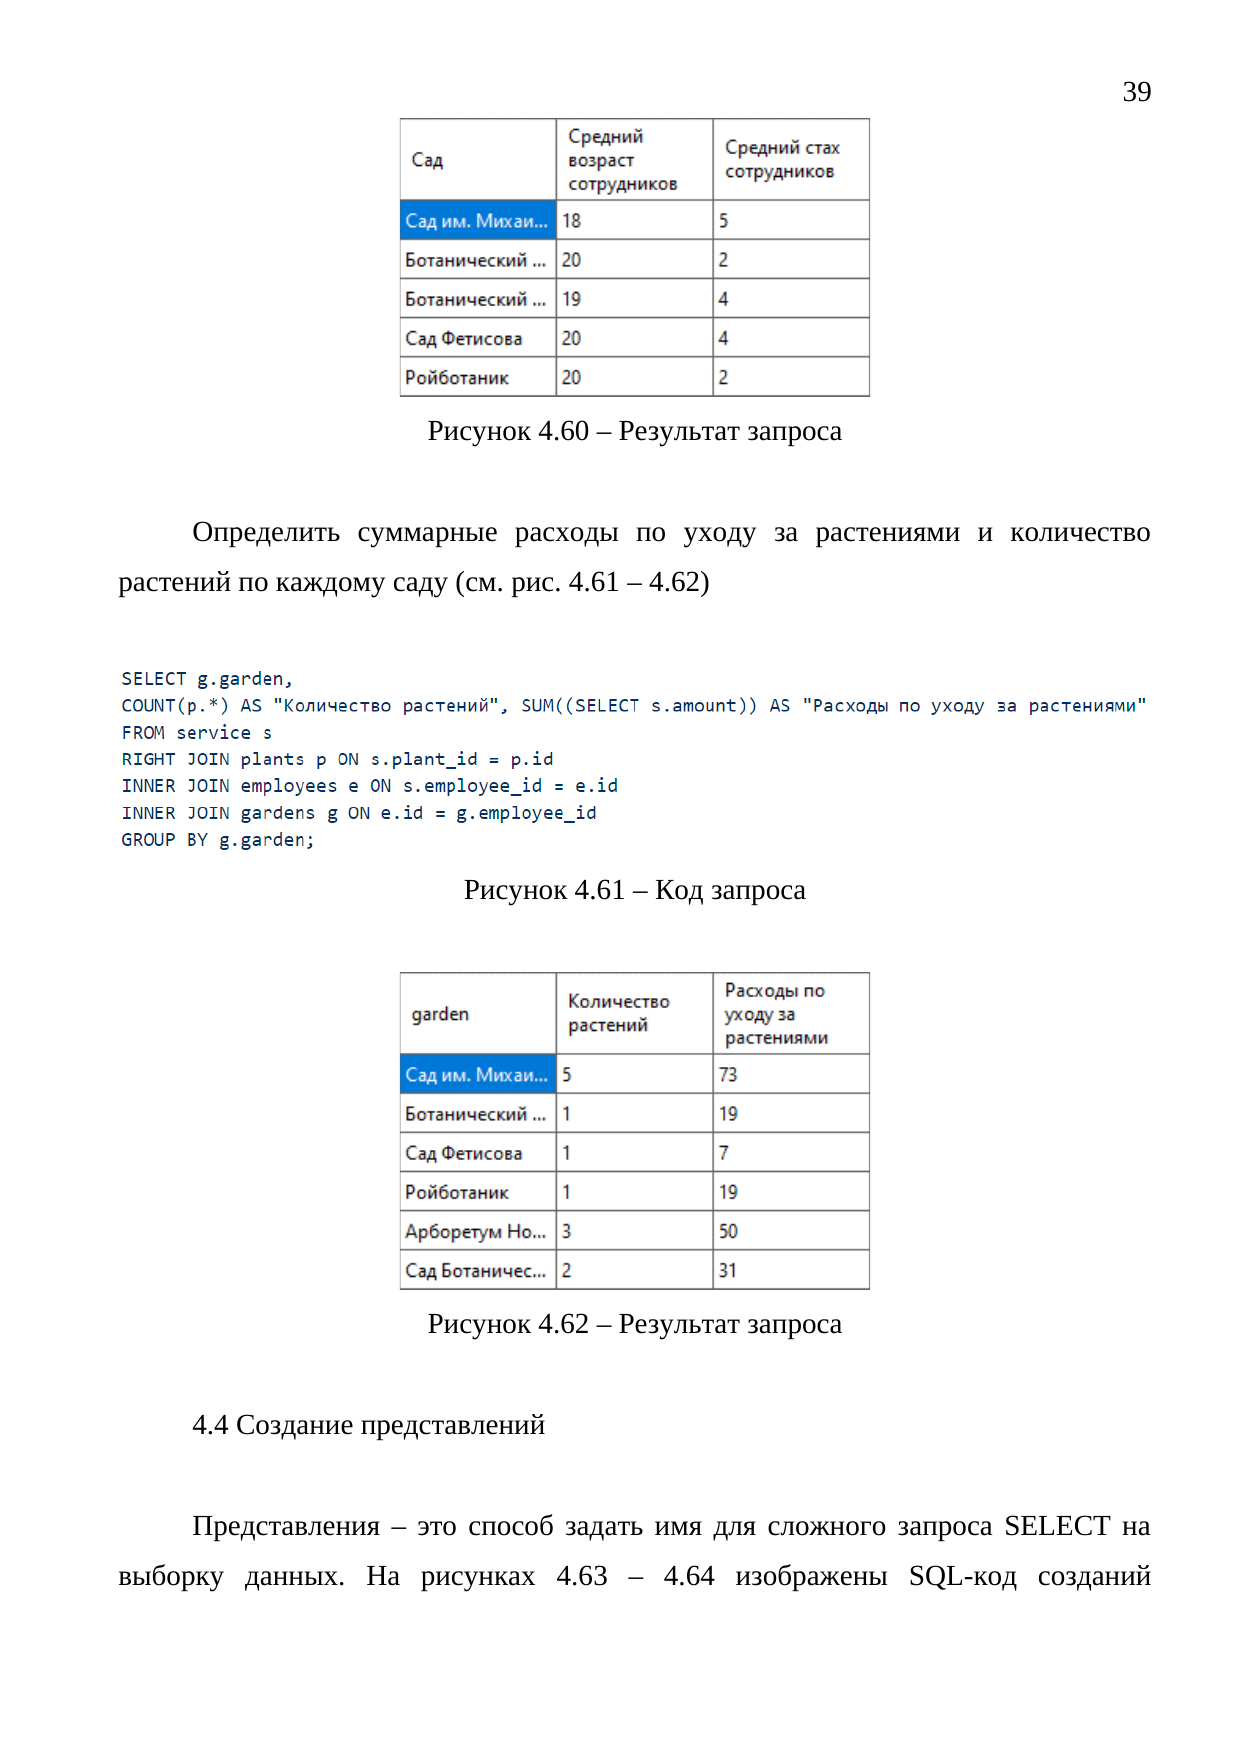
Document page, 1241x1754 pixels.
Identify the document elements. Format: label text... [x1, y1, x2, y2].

text 4.4 Создание представлений [118, 1407, 1152, 1441]
text Рисунок 4.62 – Результат запроса [118, 1307, 1152, 1340]
picture [399, 118, 871, 397]
text Рисунок 4.60 – Результат запроса [118, 413, 1152, 447]
text Определить суммарные расходы по уходу за растениями и количество растений по каждому саду (см. рис. 4.61 – 4.62) [118, 514, 1152, 597]
picture [118, 664, 1152, 856]
text Рисунок 4.61 – Код запроса [118, 872, 1152, 906]
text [118, 1508, 1152, 1592]
picture [399, 972, 871, 1290]
